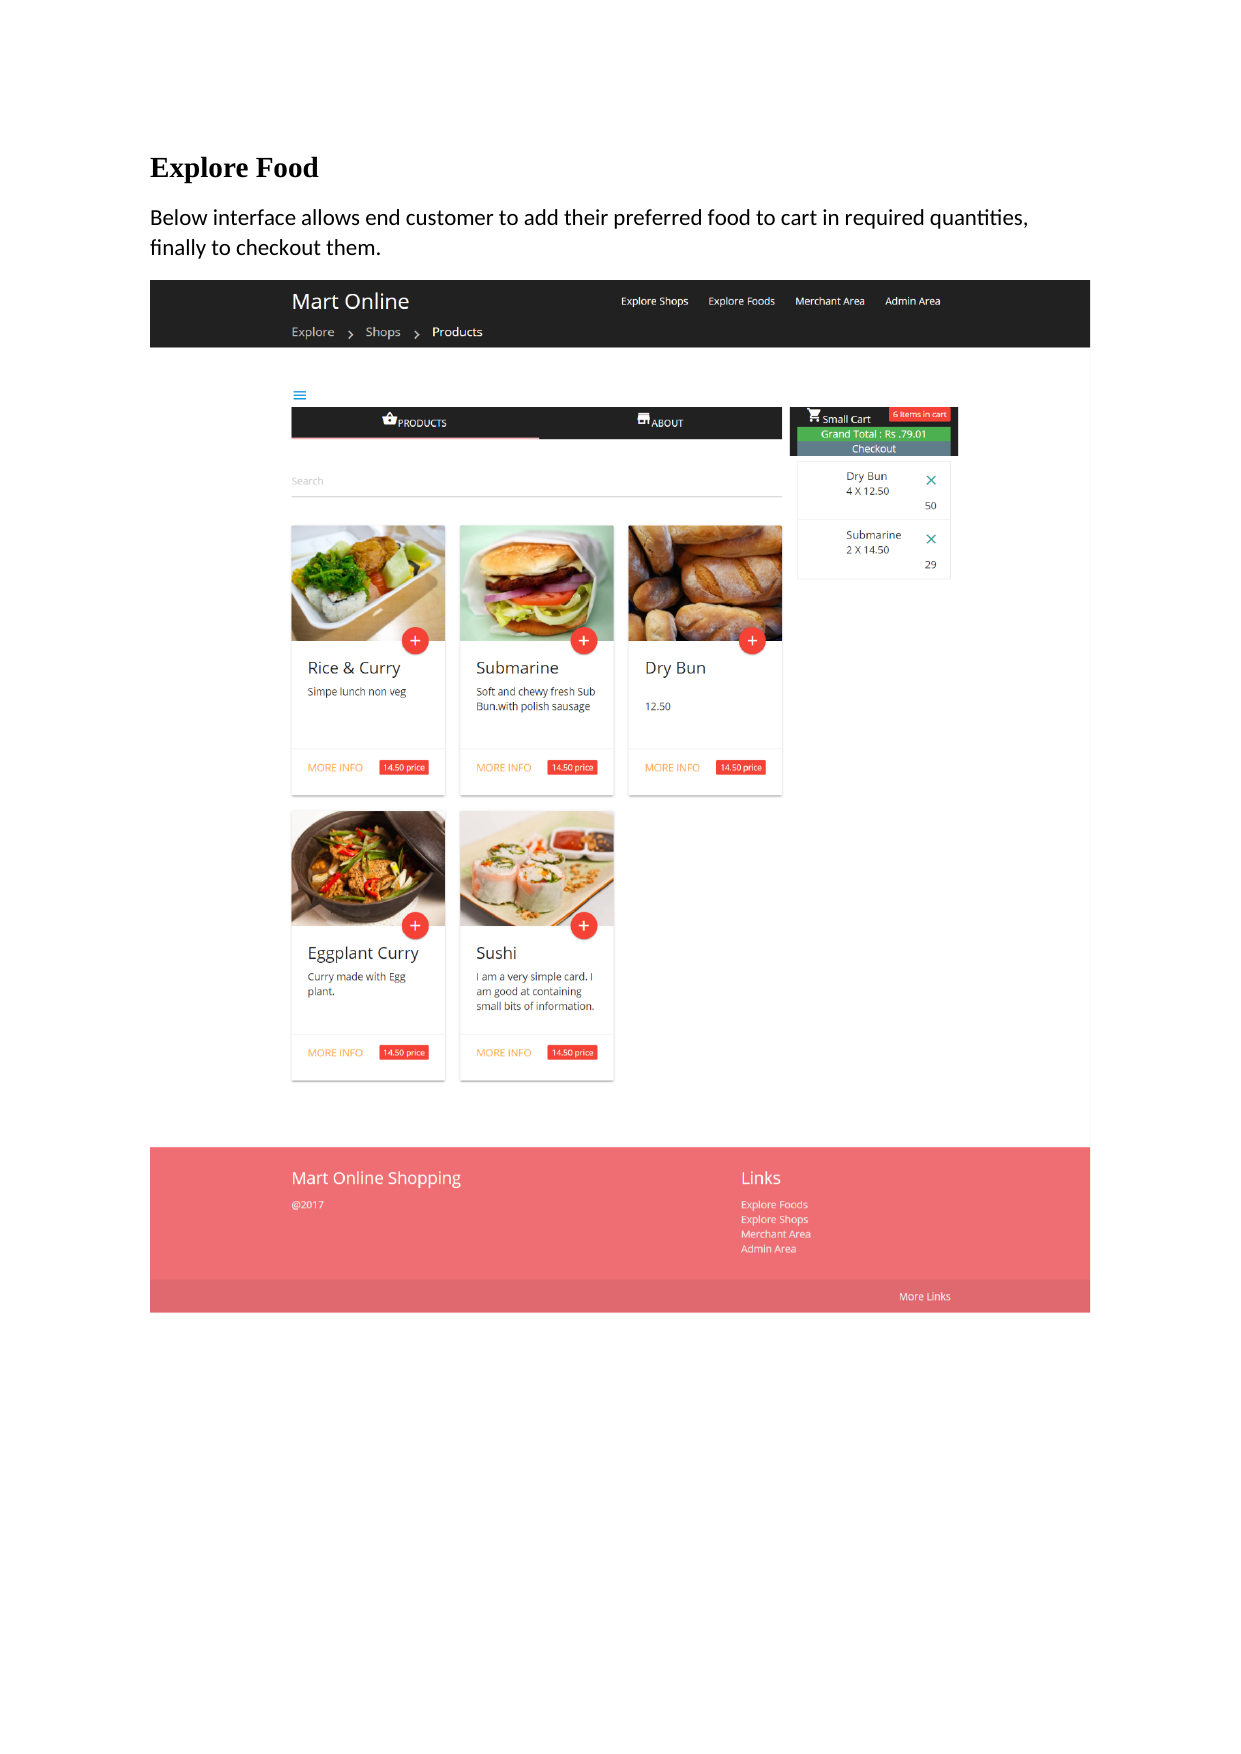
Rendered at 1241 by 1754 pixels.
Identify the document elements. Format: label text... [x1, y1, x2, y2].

picture [150, 280, 1091, 1313]
text Below interface allows end customer to add their preferred food to cart in required quantities, finally to checkout them. [150, 203, 1090, 261]
text Explore Food [150, 150, 1090, 183]
